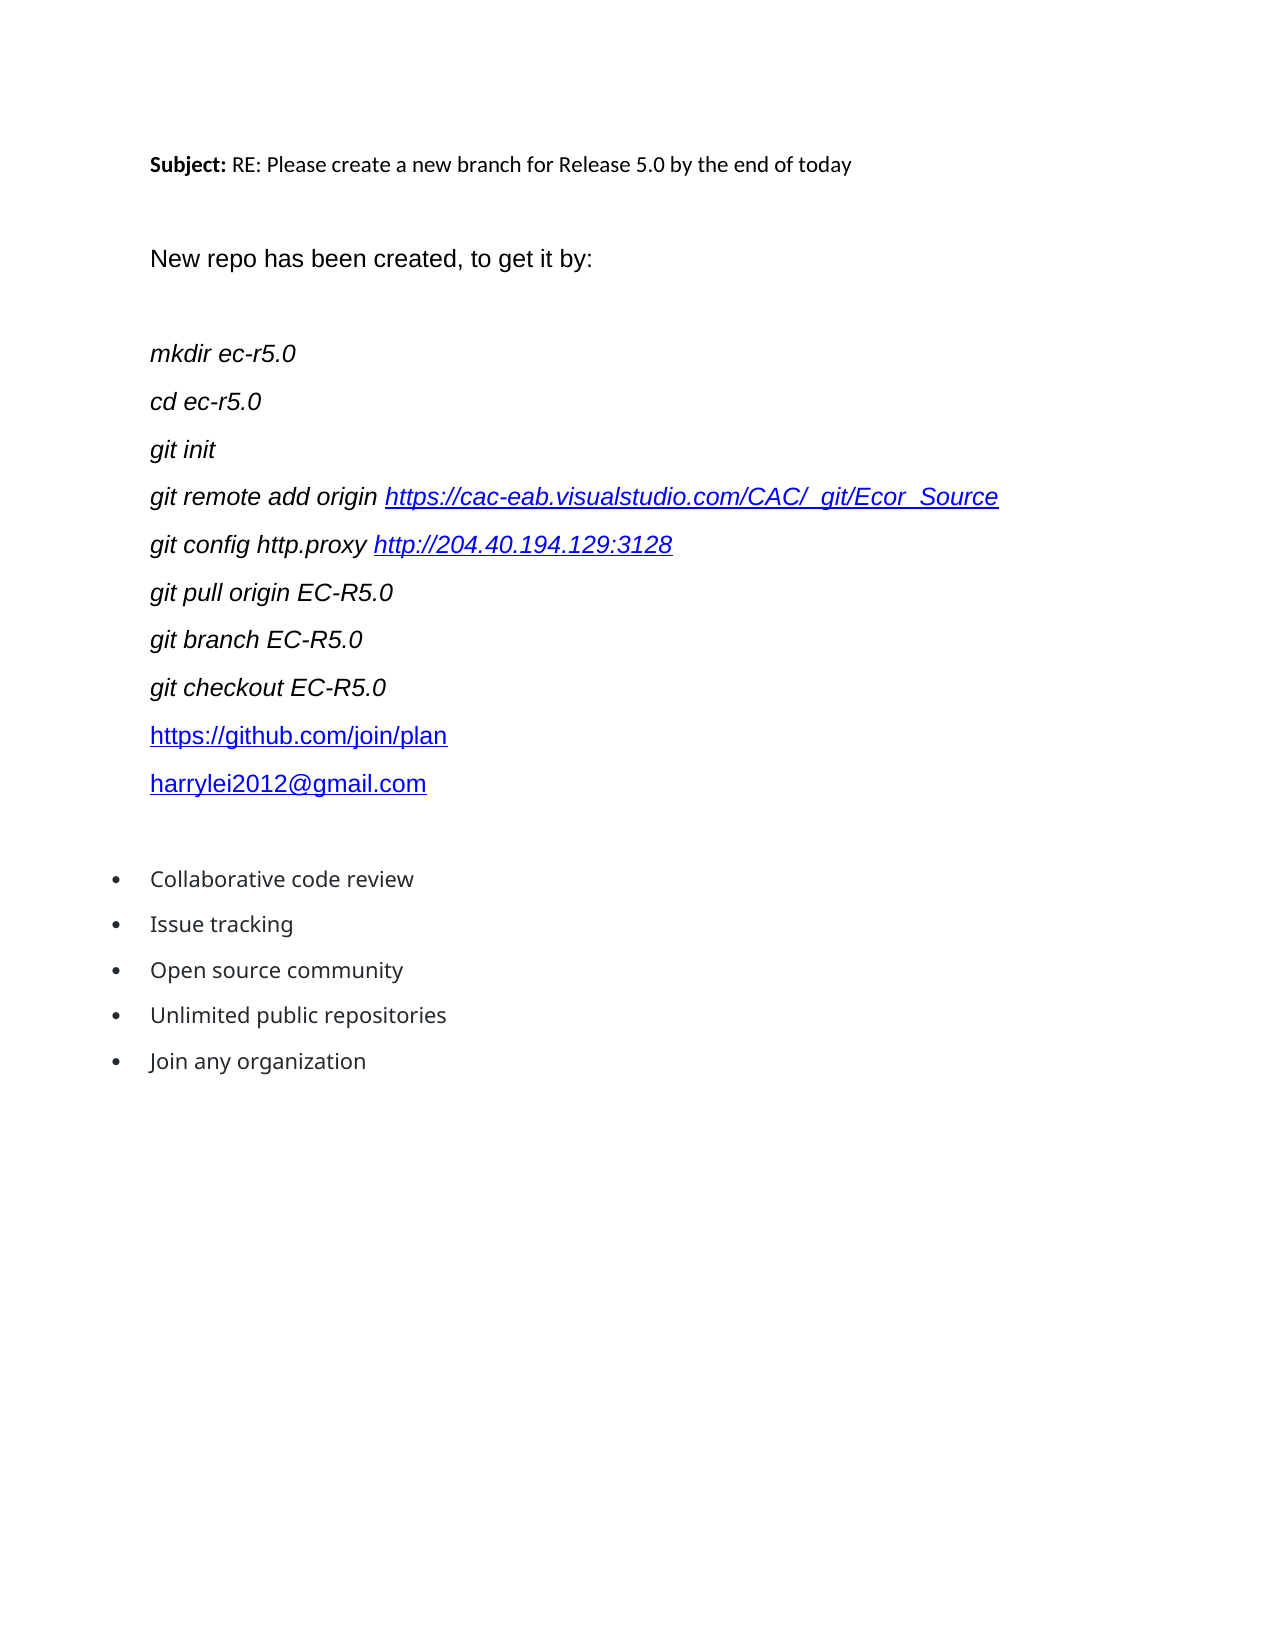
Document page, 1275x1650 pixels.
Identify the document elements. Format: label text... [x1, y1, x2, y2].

text git checkout EC-R5.0 [150, 673, 1125, 702]
text git config http.proxy http://204.40.194.129:3128 [150, 530, 1125, 559]
text https://github.com/join/plan [150, 721, 1125, 749]
text New repo has been created, to get it by: [150, 244, 1125, 272]
list Open source community [112, 955, 1125, 984]
list Collaborative code review [112, 864, 1125, 894]
text git remote add origin https://cac-eab.visualstudio.com/CAC/_git/Ecor_Source [150, 482, 1125, 511]
list Join any organization [112, 1046, 1125, 1075]
text cd ec-r5.0 [150, 387, 1125, 416]
text git branch EC-R5.0 [150, 625, 1125, 654]
text git pull origin EC-R5.0 [150, 578, 1125, 606]
text git init [150, 434, 1125, 463]
text Subject: RE: Please create a new branch for Release 5.0 by the end of today [150, 150, 1125, 178]
text mkdir ec-r5.0 [150, 339, 1125, 368]
list Issue tracking [112, 909, 1125, 939]
list Unlimited public repositories [112, 1000, 1125, 1030]
text harrylei2012@gmail.com [150, 768, 1125, 797]
